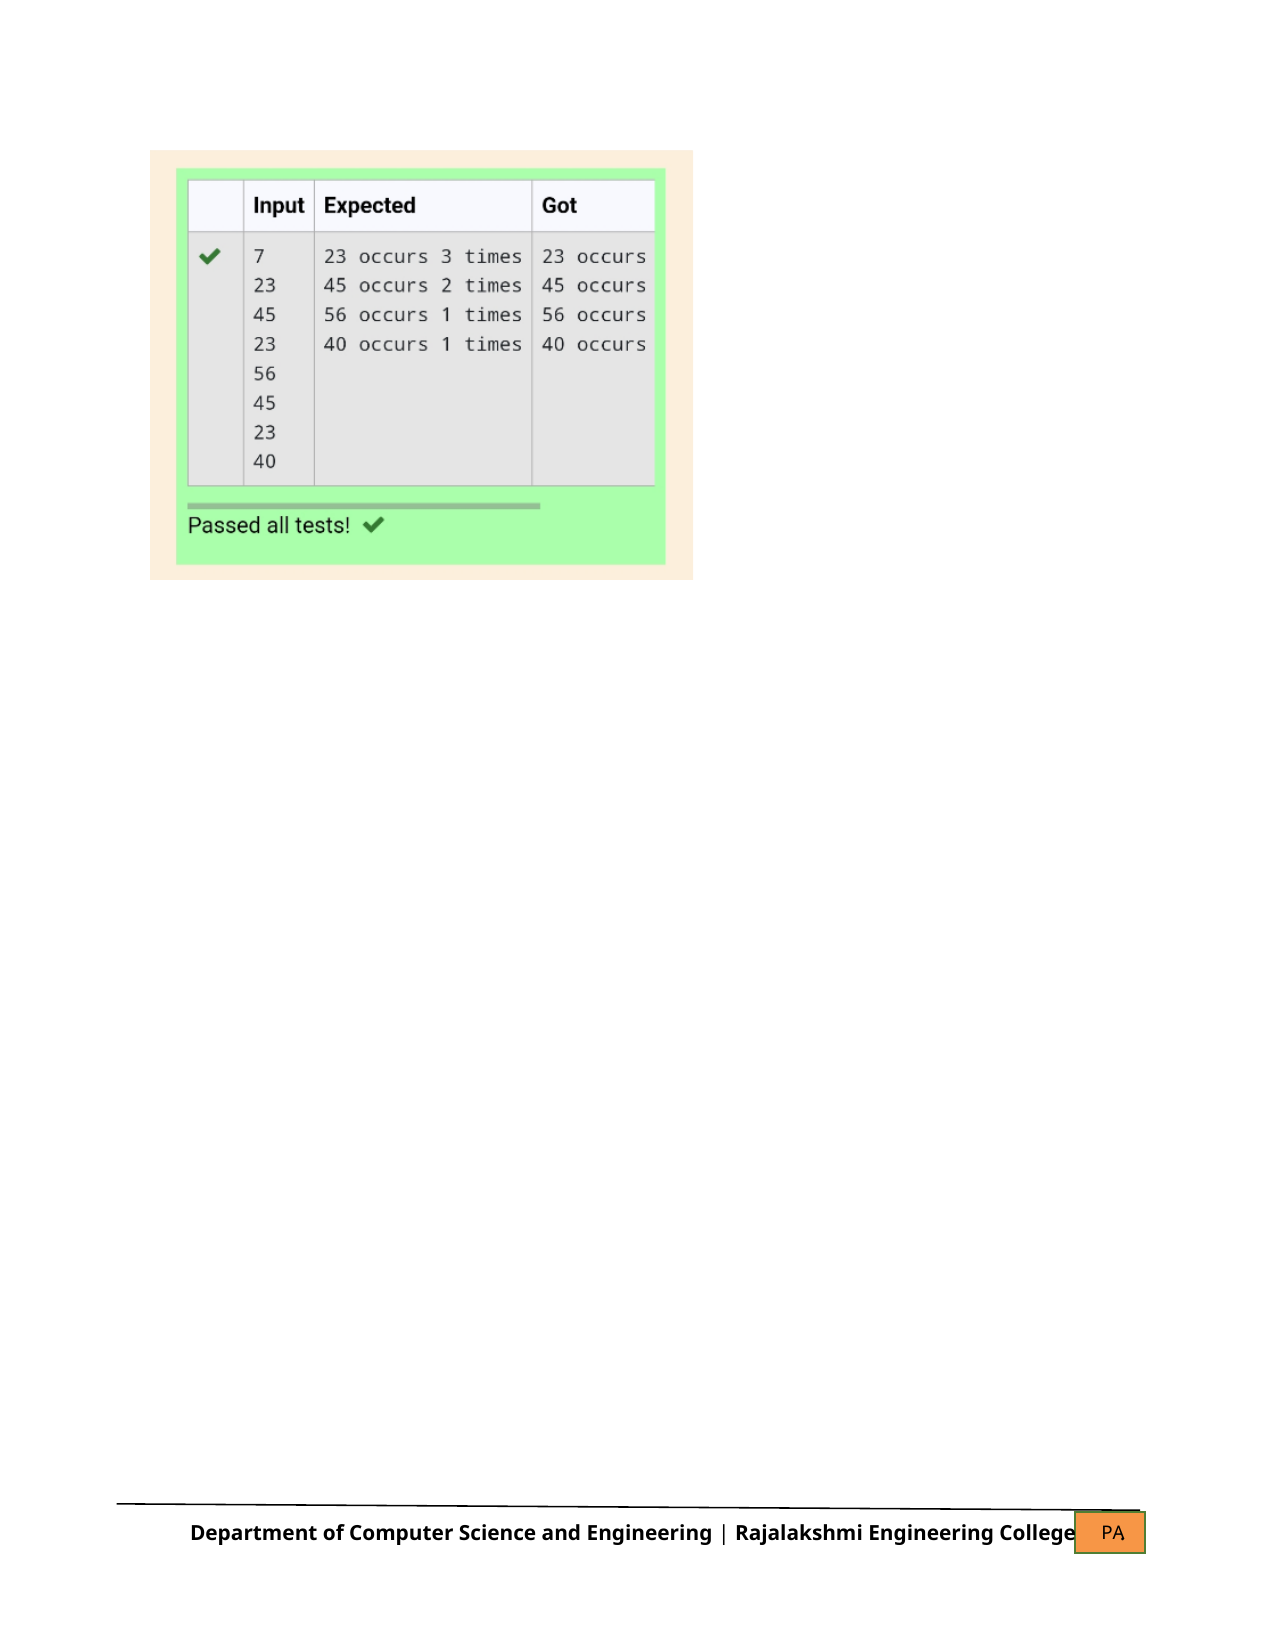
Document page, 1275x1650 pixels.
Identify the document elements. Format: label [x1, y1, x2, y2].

picture [150, 150, 694, 580]
